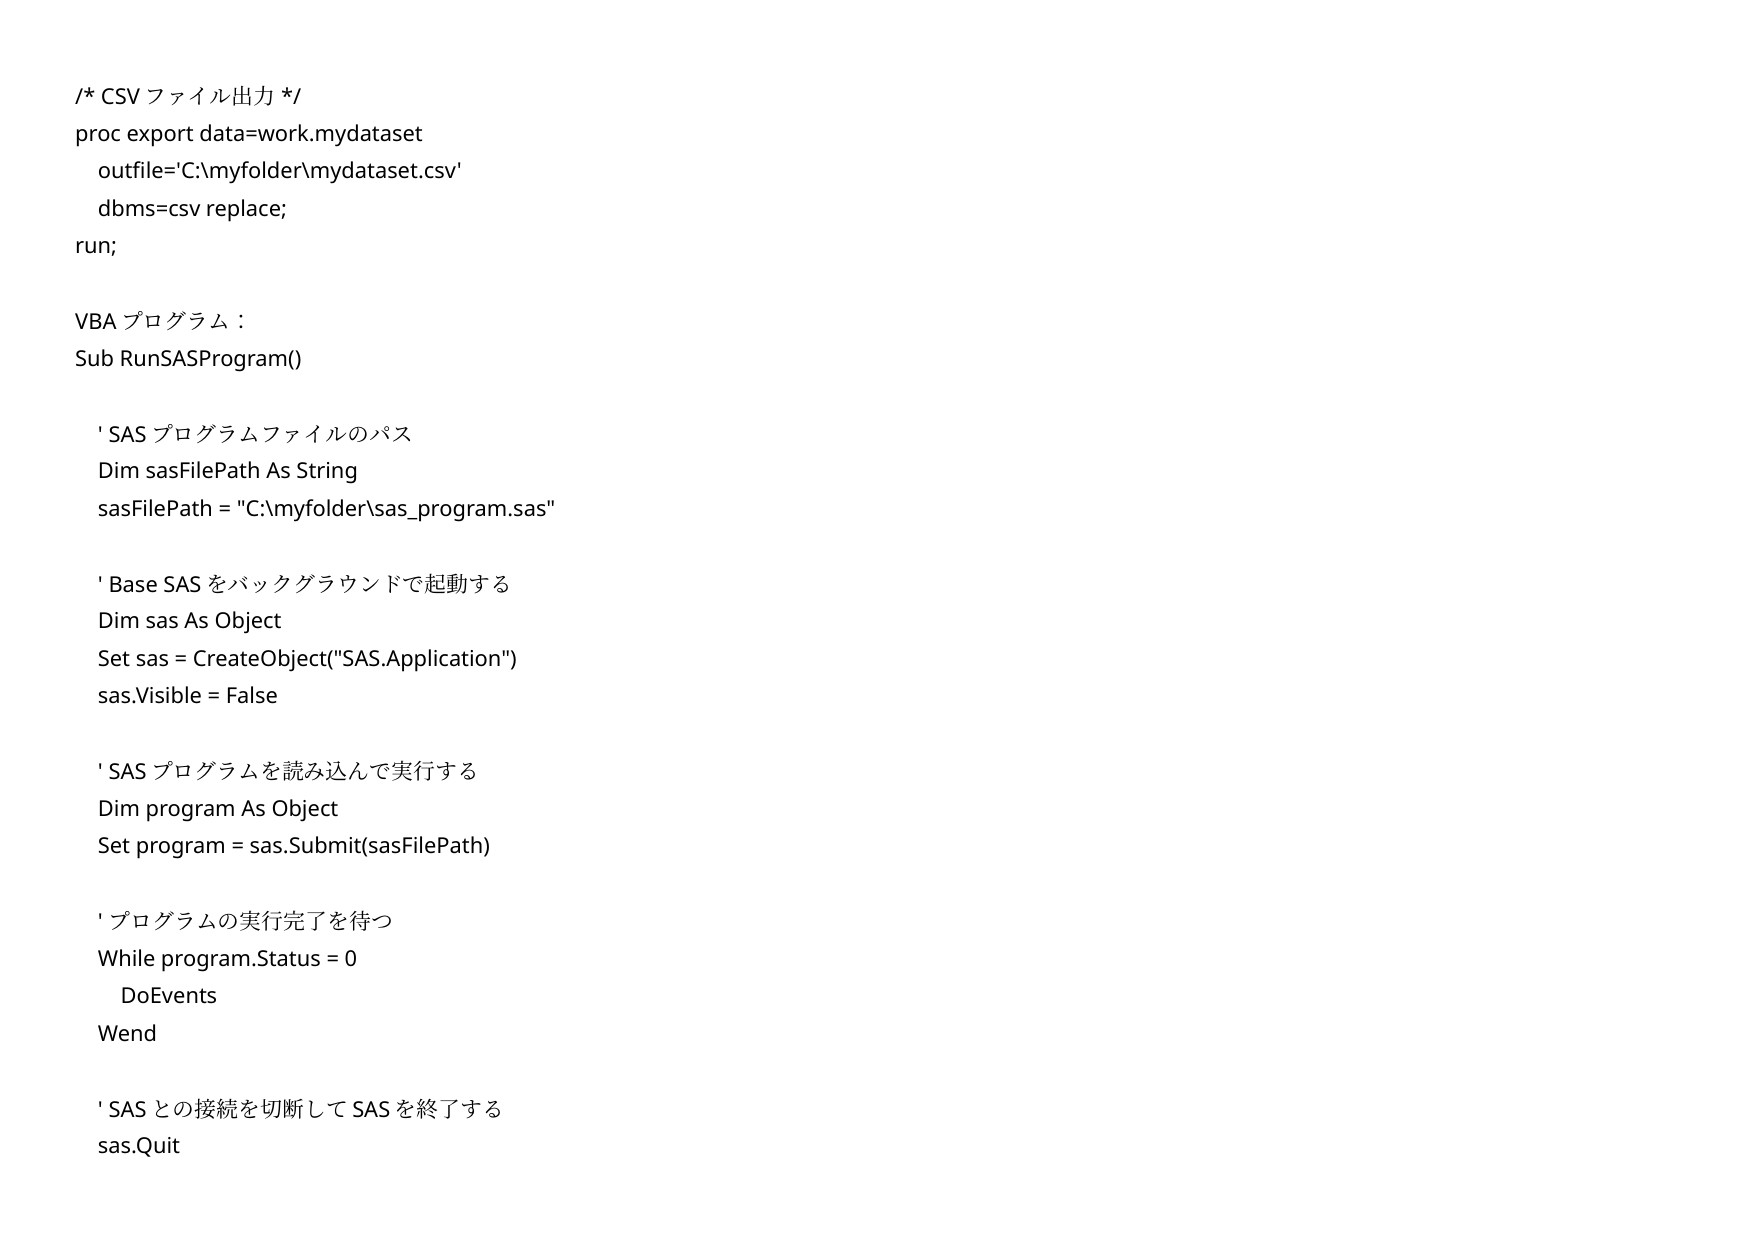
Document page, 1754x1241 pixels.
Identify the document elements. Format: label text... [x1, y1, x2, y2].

text proc export data=work.mydataset [75, 114, 1679, 151]
text Dim sasFilePath As String [75, 451, 1679, 489]
text sasFilePath = "C:\myfolder\sas_program.sas" [75, 489, 1679, 526]
text /* CSVファイル出力 */ [75, 76, 1679, 114]
text ' プログラムの実行完了を待つ [75, 901, 1679, 939]
text sas.Visible = False [75, 676, 1679, 714]
text Dim program As Object [75, 789, 1679, 826]
text Wend [75, 1014, 1679, 1051]
text ' SASとの接続を切断してSASを終了する [75, 1089, 1679, 1126]
text DoEvents [75, 976, 1679, 1014]
text run; [75, 226, 1679, 264]
text ' Base SASをバックグラウンドで起動する [75, 564, 1679, 601]
text ' SASプログラムを読み込んで実行する [75, 751, 1679, 789]
text ' SASプログラムファイルのパス [75, 414, 1679, 451]
text dbms=csv replace; [75, 189, 1679, 226]
text VBAプログラム： [75, 301, 1679, 339]
text outfile='C:\myfolder\mydataset.csv' [75, 151, 1679, 189]
text Dim sas As Object [75, 601, 1679, 639]
text While program.Status = 0 [75, 939, 1679, 976]
text Set sas = CreateObject("SAS.Application") [75, 639, 1679, 676]
text Set program = sas.Submit(sasFilePath) [75, 826, 1679, 864]
text Sub RunSASProgram() [75, 339, 1679, 376]
text sas.Quit [75, 1126, 1679, 1164]
